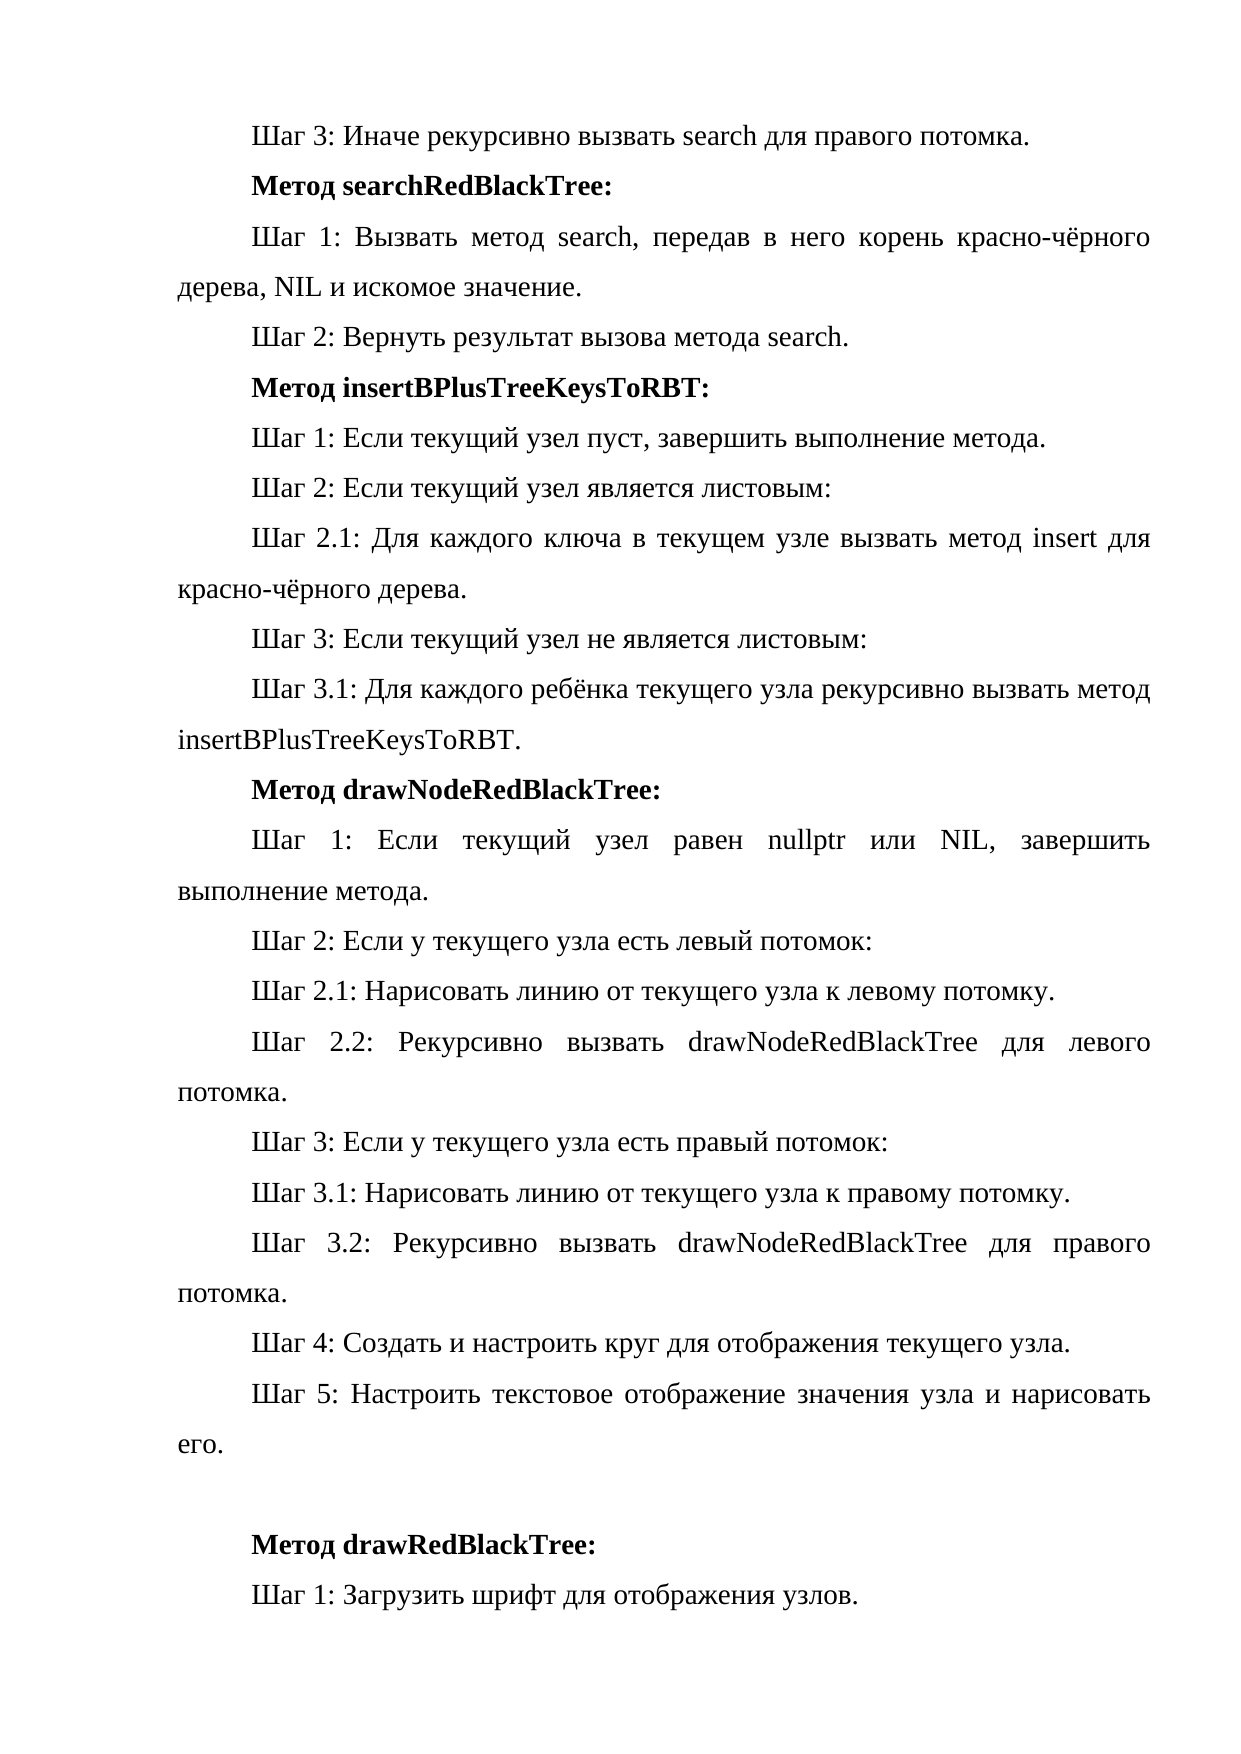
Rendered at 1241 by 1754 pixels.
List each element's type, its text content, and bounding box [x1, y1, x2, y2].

text Шаг 1: Если текущий узел пуст, завершить выполнение метода. [177, 420, 1152, 453]
text Шаг 1: Вызвать метод search, передав в него корень красно-чёрного дерева, NIL и искомое значение. [177, 219, 1152, 303]
text Шаг 3: Если у текущего узла есть правый потомок: [177, 1124, 1152, 1158]
text Шаг 1: Если текущий узел равен nullptr или NIL, завершить выполнение метода. [177, 822, 1152, 906]
text Метод insertBPlusTreeKeysToRBT: [177, 370, 1152, 403]
text Шаг 5: Настроить текстовое отображение значения узла и нарисовать его. [177, 1376, 1152, 1460]
text Метод drawNodeRedBlackTree: [177, 772, 1152, 806]
text Шаг 3.2: Рекурсивно вызвать drawNodeRedBlackTree для правого потомка. [177, 1225, 1152, 1309]
text Шаг 2.2: Рекурсивно вызвать drawNodeRedBlackTree для левого потомка. [177, 1024, 1152, 1108]
text Шаг 3.1: Нарисовать линию от текущего узла к правому потомку. [177, 1175, 1152, 1208]
text Шаг 3.1: Для каждого ребёнка текущего узла рекурсивно вызвать метод insertBPlusTreeKeysToRBT. [177, 672, 1152, 755]
text Шаг 4: Создать и настроить круг для отображения текущего узла. [177, 1326, 1152, 1359]
text Шаг 1: Загрузить шрифт для отображения узлов. [177, 1577, 1152, 1611]
text Шаг 3: Иначе рекурсивно вызвать search для правого потомка. [177, 118, 1152, 152]
text Шаг 2.1: Для каждого ключа в текущем узле вызвать метод insert для красно-чёрного дерева. [177, 521, 1152, 604]
text Метод searchRedBlackTree: [177, 168, 1152, 202]
text Шаг 3: Если текущий узел не является листовым: [177, 621, 1152, 655]
text Шаг 2: Если текущий узел является листовым: [177, 470, 1152, 504]
text Метод drawRedBlackTree: [177, 1527, 1152, 1560]
text Шаг 2: Если у текущего узла есть левый потомок: [177, 923, 1152, 957]
text Шаг 2: Вернуть результат вызова метода search. [177, 319, 1152, 353]
text Шаг 2.1: Нарисовать линию от текущего узла к левому потомку. [177, 973, 1152, 1007]
